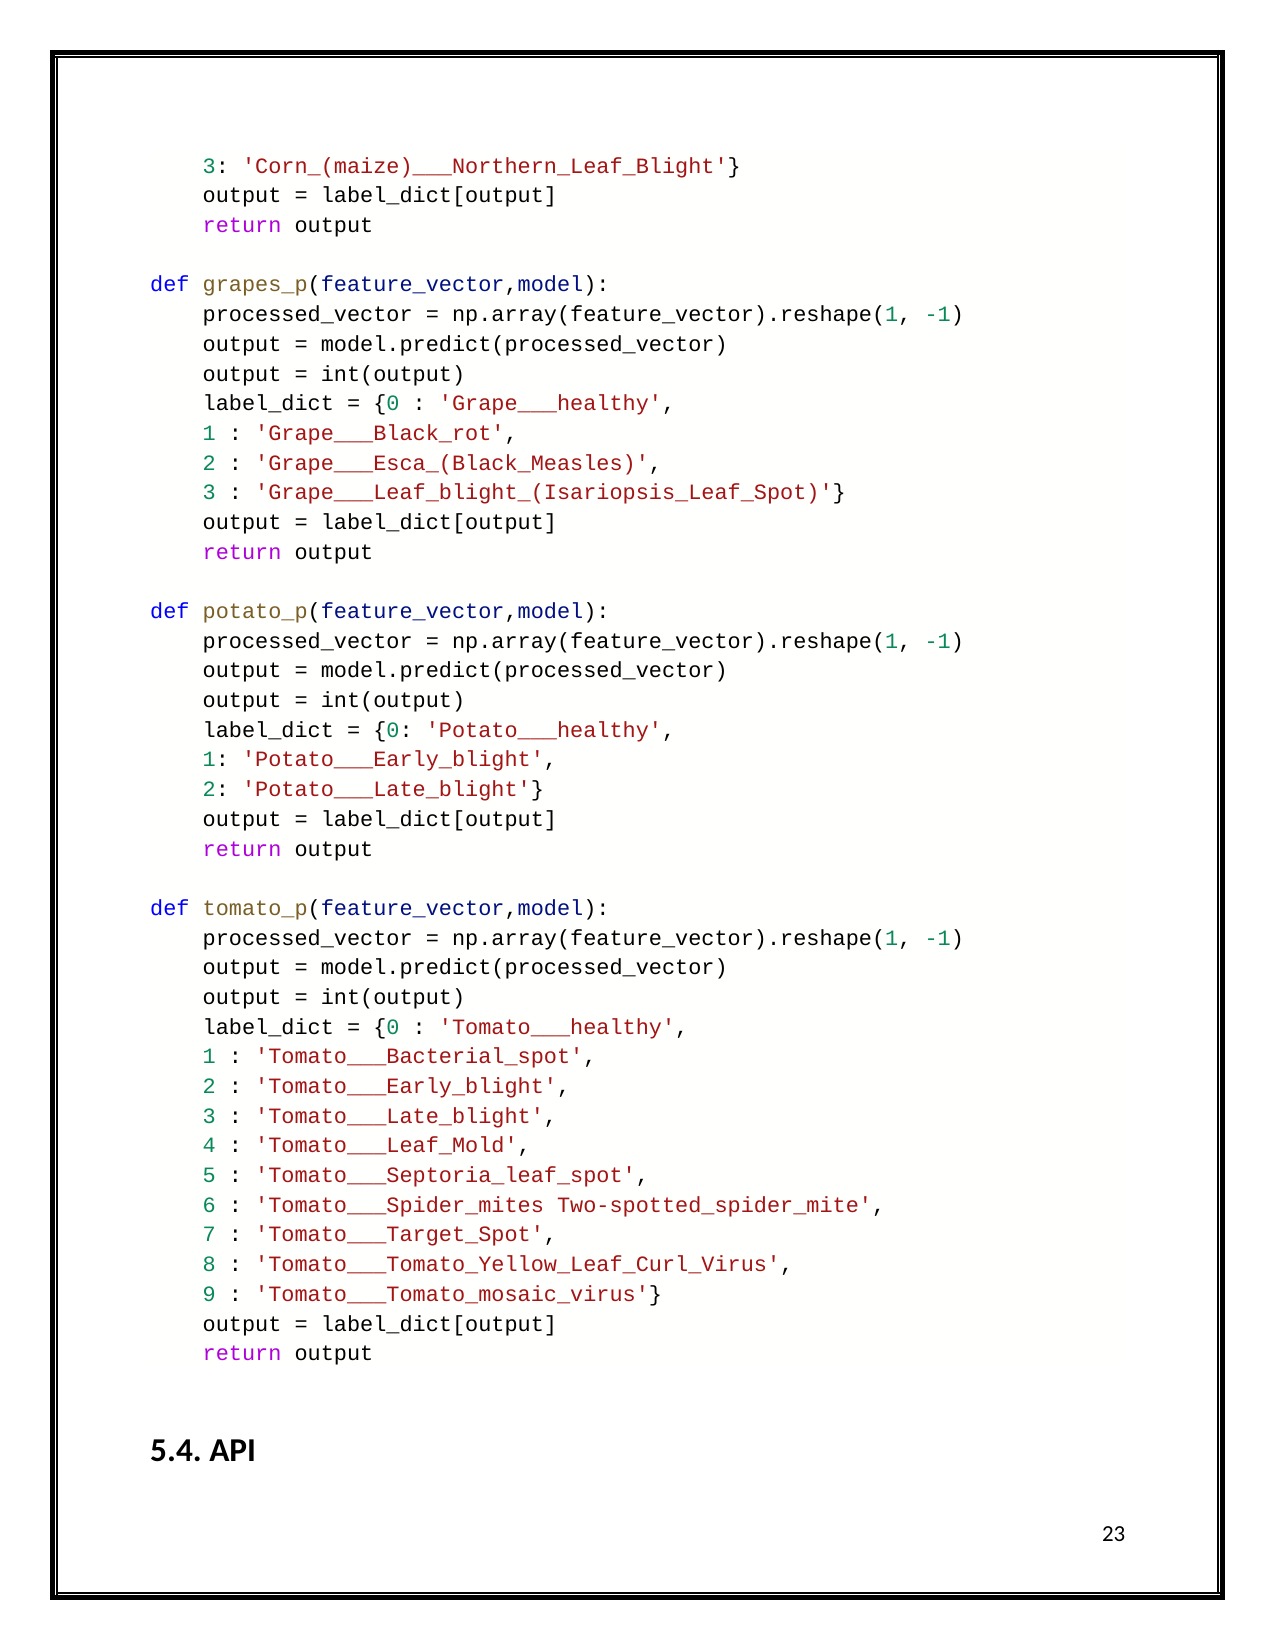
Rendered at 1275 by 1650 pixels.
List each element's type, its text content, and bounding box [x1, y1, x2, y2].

text output = int(output) [150, 684, 1125, 714]
text processed_vector = np.array(feature_vector).reshape(1, -1) [150, 298, 1125, 328]
text 3 : 'Grape___Leaf_blight_(Isariopsis_Leaf_Spot)'} [150, 477, 1125, 506]
text def grapes_p(feature_vector,model): [150, 269, 1125, 298]
text output = label_dict[output] [150, 180, 1125, 209]
text return output [150, 1337, 1125, 1367]
text output = model.predict(processed_vector) [150, 328, 1125, 358]
text label_dict = {0: 'Potato___healthy', [150, 714, 1125, 744]
text 1 : 'Tomato___Bacterial_spot', [150, 1041, 1125, 1070]
text 1 : 'Grape___Black_rot', [150, 417, 1125, 447]
text 5 : 'Tomato___Septoria_leaf_spot', [150, 1159, 1125, 1189]
text 1: 'Potato___Early_blight', [150, 744, 1125, 773]
text 4 : 'Tomato___Leaf_Mold', [150, 1130, 1125, 1159]
text 2 : 'Tomato___Early_blight', [150, 1070, 1125, 1100]
text label_dict = {0 : 'Tomato___healthy', [150, 1011, 1125, 1041]
text return output [150, 536, 1125, 566]
text output = int(output) [150, 981, 1125, 1011]
text processed_vector = np.array(feature_vector).reshape(1, -1) [150, 625, 1125, 655]
text 3: 'Corn_(maize)___Northern_Leaf_Blight'} [150, 150, 1125, 180]
text output = label_dict[output] [150, 1308, 1125, 1337]
text output = int(output) [150, 358, 1125, 387]
text label_dict = {0 : 'Grape___healthy', [150, 387, 1125, 417]
text 7 : 'Tomato___Target_Spot', [150, 1219, 1125, 1248]
text 9 : 'Tomato___Tomato_mosaic_virus'} [150, 1278, 1125, 1308]
text 3 : 'Tomato___Late_blight', [150, 1100, 1125, 1130]
text def tomato_p(feature_vector,model): [150, 892, 1125, 922]
text return output [150, 833, 1125, 862]
text return output [150, 209, 1125, 239]
text 5.4. API [150, 1429, 1125, 1470]
text 2 : 'Grape___Esca_(Black_Measles)', [150, 447, 1125, 477]
text output = label_dict[output] [150, 803, 1125, 833]
text 2: 'Potato___Late_blight'} [150, 773, 1125, 803]
text 6 : 'Tomato___Spider_mites Two-spotted_spider_mite', [150, 1189, 1125, 1219]
text processed_vector = np.array(feature_vector).reshape(1, -1) [150, 922, 1125, 952]
text output = label_dict[output] [150, 506, 1125, 536]
text output = model.predict(processed_vector) [150, 952, 1125, 981]
text output = model.predict(processed_vector) [150, 655, 1125, 684]
text 8 : 'Tomato___Tomato_Yellow_Leaf_Curl_Virus', [150, 1248, 1125, 1278]
text def potato_p(feature_vector,model): [150, 595, 1125, 625]
